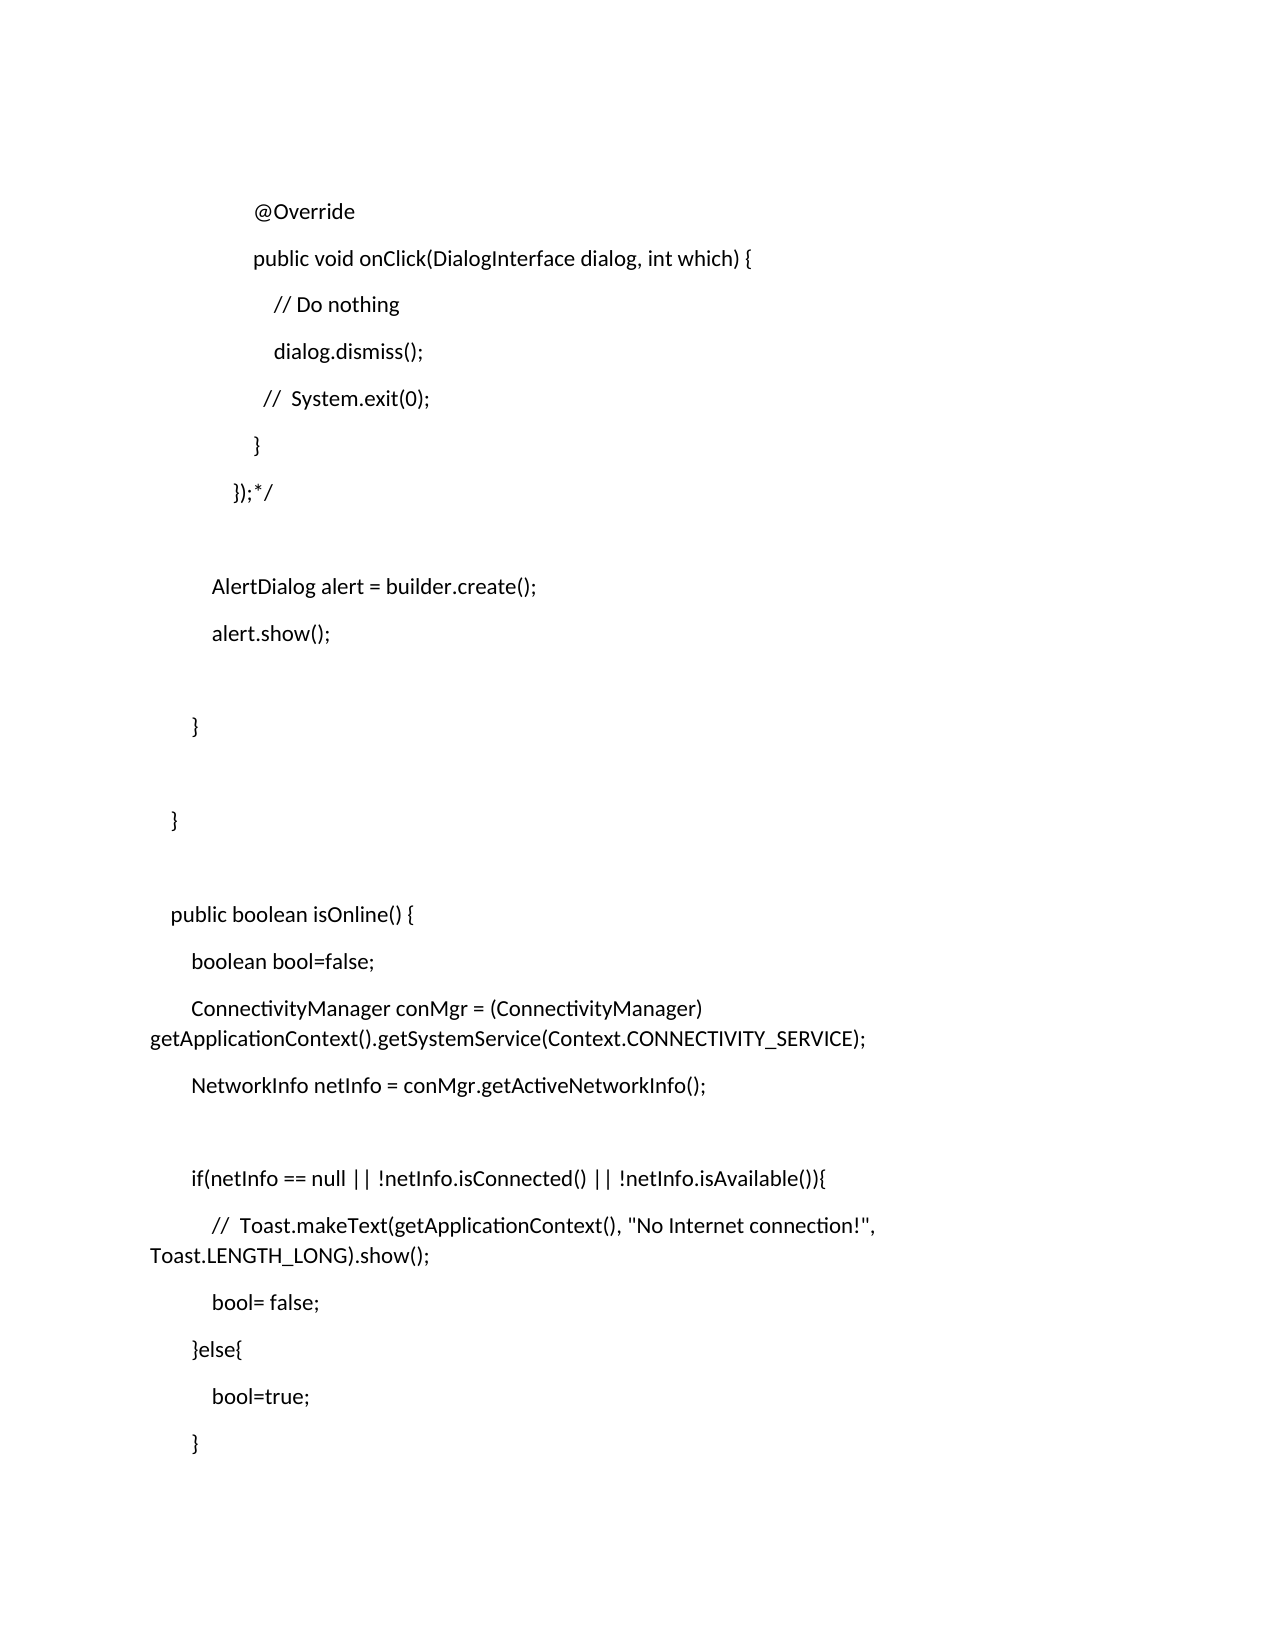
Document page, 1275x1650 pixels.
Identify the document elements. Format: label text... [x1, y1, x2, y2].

text @Override [150, 197, 1125, 225]
text ConnectivityManager conMgr = (ConnectivityManager) getApplicationContext().getSystemService(Context.CONNECTIVITY_SERVICE); [150, 994, 1125, 1052]
text NetworkInfo netInfo = conMgr.getActiveNetworkInfo(); [150, 1071, 1125, 1099]
text alert.show(); [150, 619, 1125, 647]
text }else{ [150, 1335, 1125, 1363]
text });*/ [150, 478, 1125, 506]
text boolean bool=false; [150, 947, 1125, 975]
text if(netInfo == null || !netInfo.isConnected() || !netInfo.isAvailable()){ [150, 1164, 1125, 1193]
text bool= false; [150, 1288, 1125, 1317]
text // Toast.makeText(getApplicationContext(), "No Internet connection!", Toast.LENGTH_LONG).show(); [150, 1211, 1125, 1270]
text } [150, 431, 1125, 459]
text dialog.dismiss(); [150, 337, 1125, 366]
text // System.exit(0); [150, 384, 1125, 412]
text } [150, 712, 1125, 741]
text public boolean isOnline() { [150, 900, 1125, 928]
text public void onClick(DialogInterface dialog, int which) { [150, 244, 1125, 272]
text } [150, 1429, 1125, 1457]
text // Do nothing [150, 291, 1125, 319]
text AlertDialog alert = builder.create(); [150, 572, 1125, 600]
text bool=true; [150, 1382, 1125, 1410]
text } [150, 806, 1125, 834]
